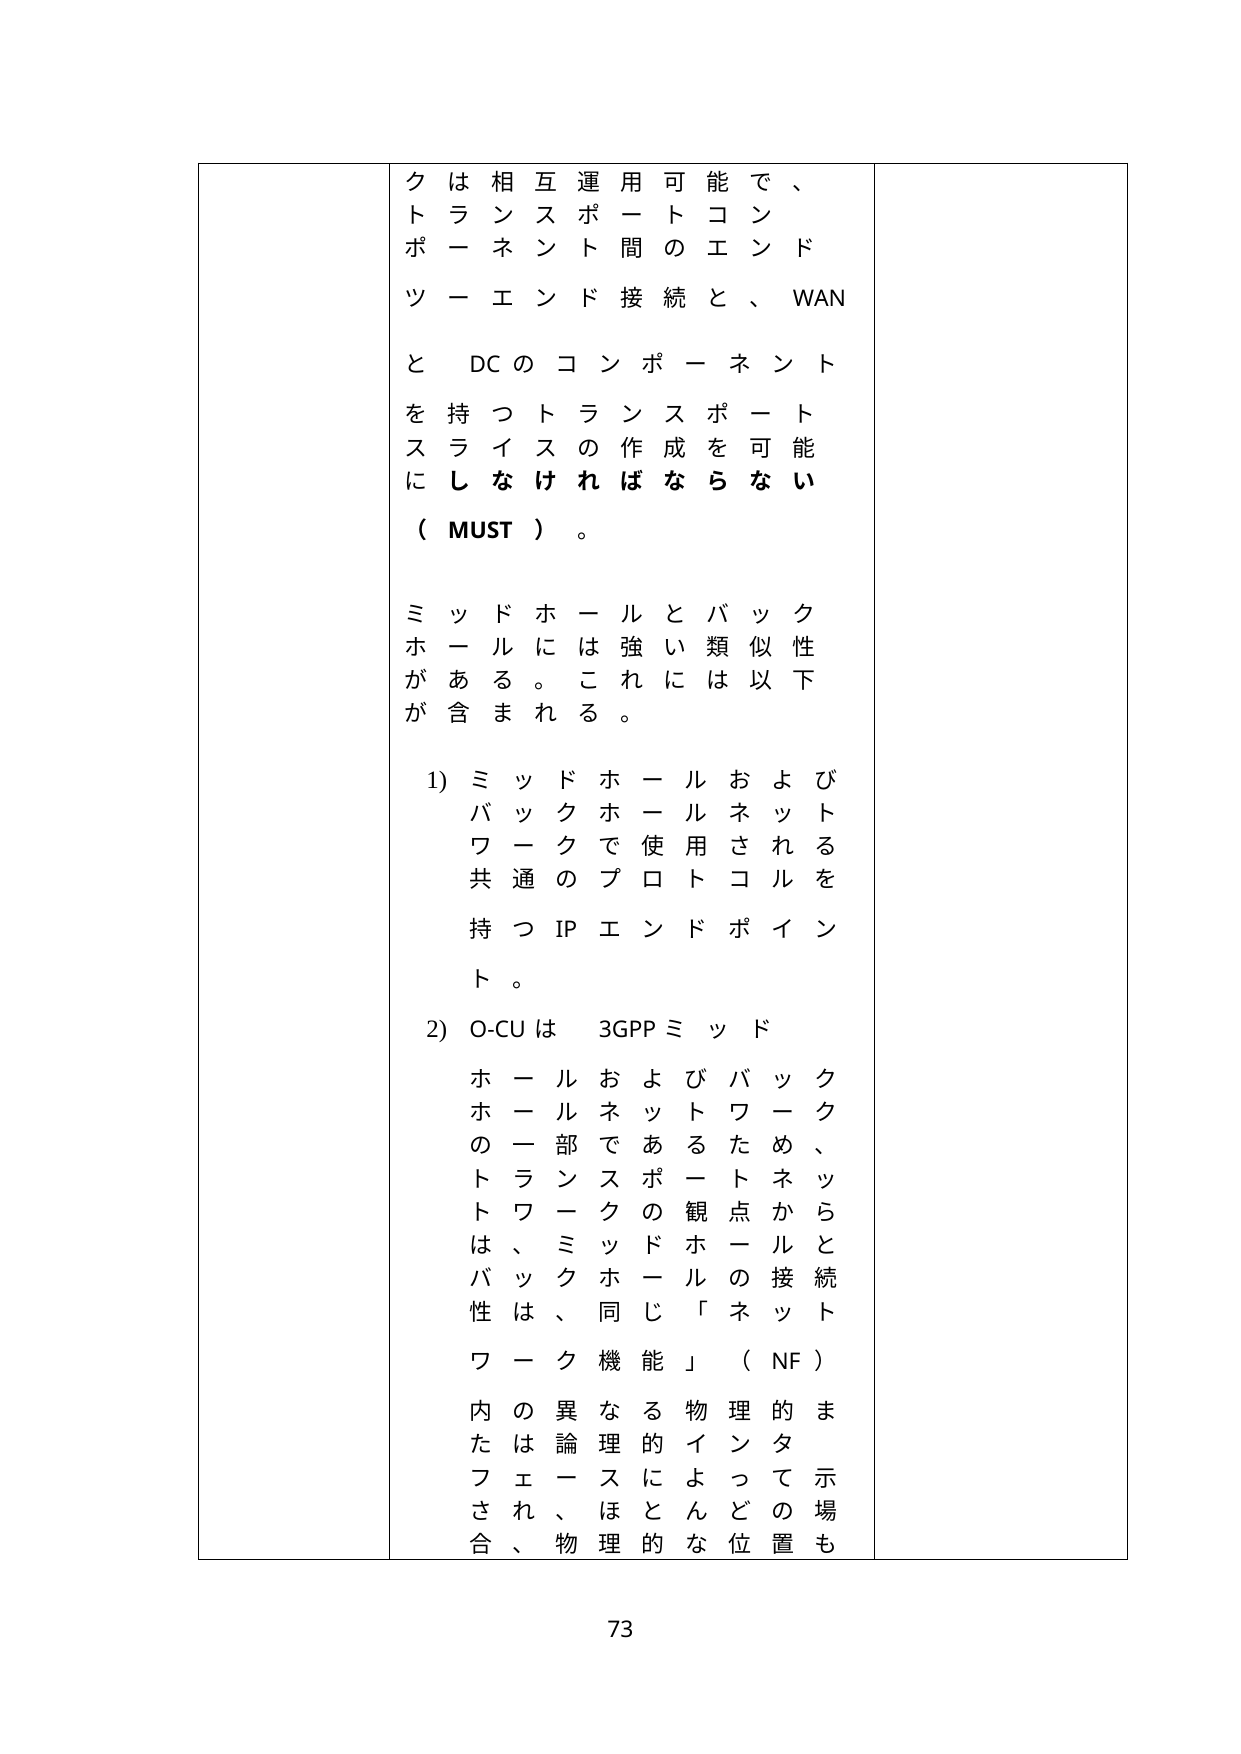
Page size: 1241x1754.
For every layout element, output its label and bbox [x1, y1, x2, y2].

table_cell [875, 164, 1127, 1559]
table_cell [199, 164, 389, 1559]
table_cell [390, 164, 874, 1559]
